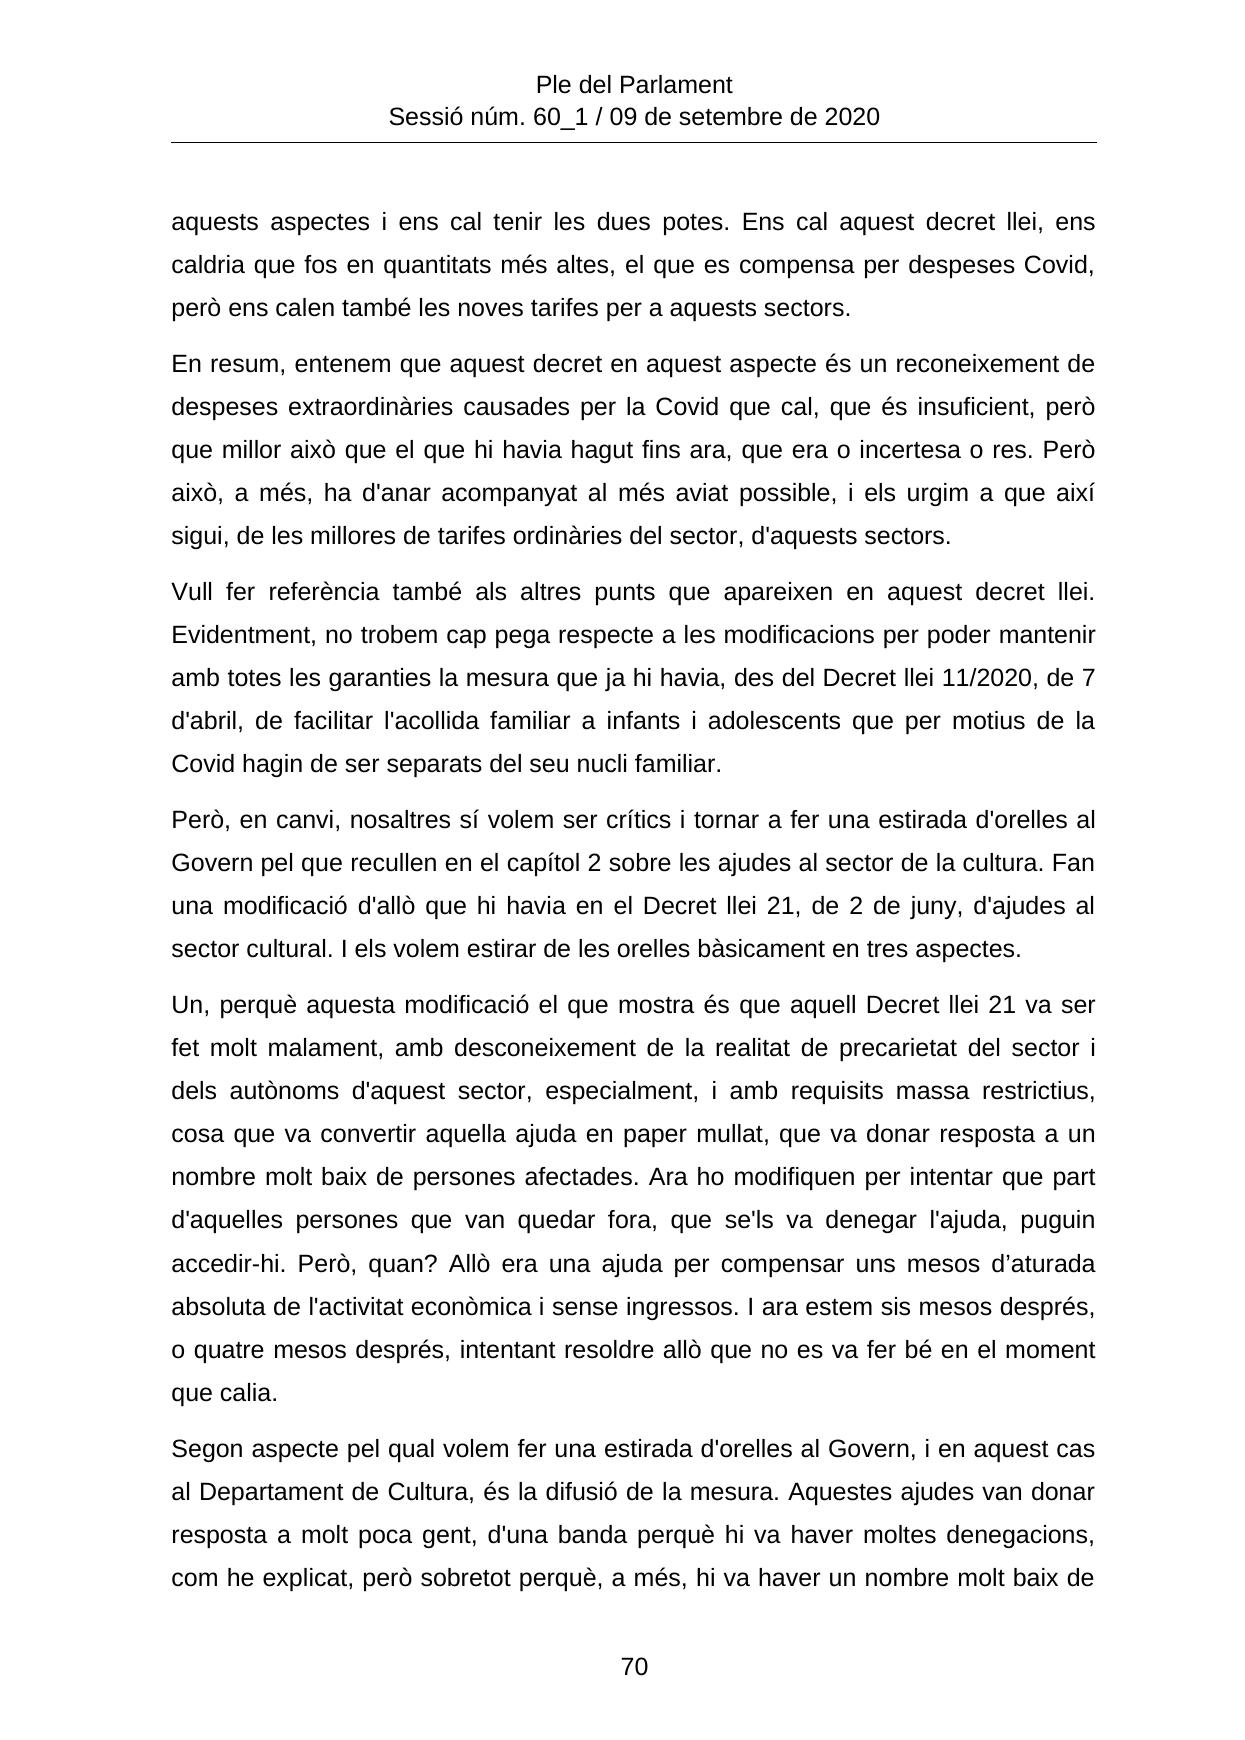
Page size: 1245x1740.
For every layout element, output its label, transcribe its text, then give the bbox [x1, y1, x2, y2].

text En resum, entenem que aquest decret en aquest aspecte és un reconeixement de despeses extraordinàries causades per la Covid que cal, que és insuficient, però que millor això que el que hi havia hagut fins ara, que era o incertesa o res. Però això, a més, ha d'anar acompanyat al més aviat possible, i els urgim a que així sigui, de les millores de tarifes ordinàries del sector, d'aquests sectors. [171, 349, 1097, 550]
text Però, en canvi, nosaltres sí volem ser crítics i tornar a fer una estirada d'orelles al Govern pel que recullen en el capítol 2 sobre les ajudes al sector de la cultura. Fan una modificació d'allò que hi havia en el Decret llei 21, de 2 de juny, d'ajudes al sector cultural. I els volem estirar de les orelles bàsicament en tres aspectes. [171, 805, 1097, 963]
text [171, 207, 1097, 322]
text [171, 1434, 1097, 1592]
text Vull fer referència també als altres punts que apareixen en aquest decret llei. Evidentment, no trobem cap pega respecte a les modificacions per poder mantenir amb totes les garanties la mesura que ja hi havia, des del Decret llei 11/2020, de 7 d'abril, de facilitar l'acollida familiar a infants i adolescents que per motius de la Covid hagin de ser separats del seu nucli familiar. [171, 577, 1097, 778]
text Un, perquè aquesta modificació el que mostra és que aquell Decret llei 21 va ser fet molt malament, amb desconeixement de la realitat de precarietat del sector i dels autònoms d'aquest sector, especialment, i amb requisits massa restrictius, cosa que va convertir aquella ajuda en paper mullat, que va donar resposta a un nombre molt baix de persones afectades. Ara ho modifiquen per intentar que part d'aquelles persones que van quedar fora, que se'ls va denegar l'ajuda, puguin accedir-hi. Però, quan? Allò era una ajuda per compensar uns mesos d’aturada absoluta de l'activitat econòmica i sense ingressos. I ara estem sis mesos després, o quatre mesos després, intentant resoldre allò que no es va fer bé en el moment que calia. [171, 990, 1097, 1407]
